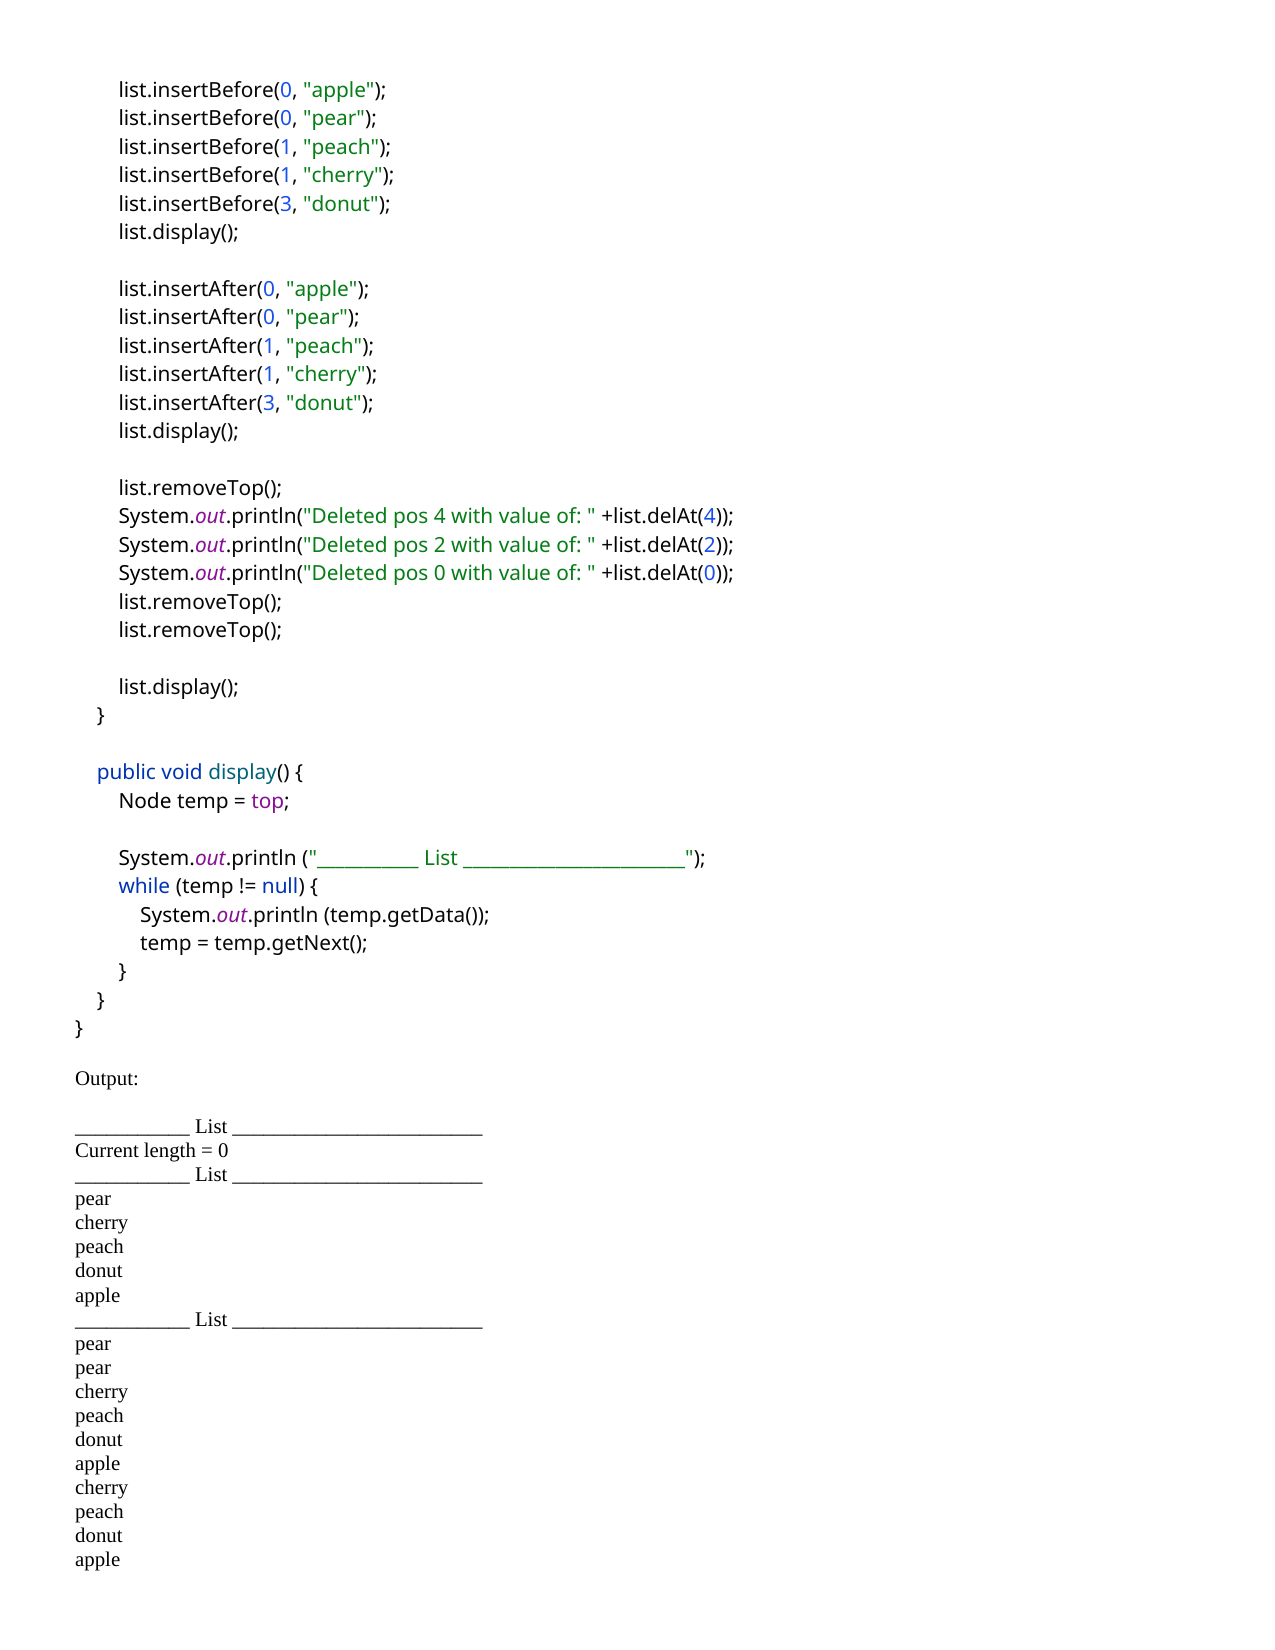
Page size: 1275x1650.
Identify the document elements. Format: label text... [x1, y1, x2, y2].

text peach [75, 1234, 1200, 1258]
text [75, 75, 1200, 1042]
text apple [75, 1282, 1200, 1307]
text pear [75, 1355, 1200, 1379]
text Current length = 0 [75, 1138, 1200, 1162]
text donut [75, 1258, 1200, 1282]
text Output: [75, 1066, 1200, 1090]
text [75, 1307, 1200, 1331]
text donut [75, 1523, 1200, 1547]
text pear [75, 1186, 1200, 1210]
text ___________ List ________________________ [75, 1114, 1200, 1138]
text apple [75, 1451, 1200, 1475]
text cherry [75, 1475, 1200, 1499]
text donut [75, 1427, 1200, 1451]
text cherry [75, 1379, 1200, 1403]
text apple [75, 1547, 1200, 1571]
text cherry [75, 1210, 1200, 1234]
text peach [75, 1403, 1200, 1427]
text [75, 1162, 1200, 1186]
text peach [75, 1499, 1200, 1523]
text pear [75, 1331, 1200, 1355]
